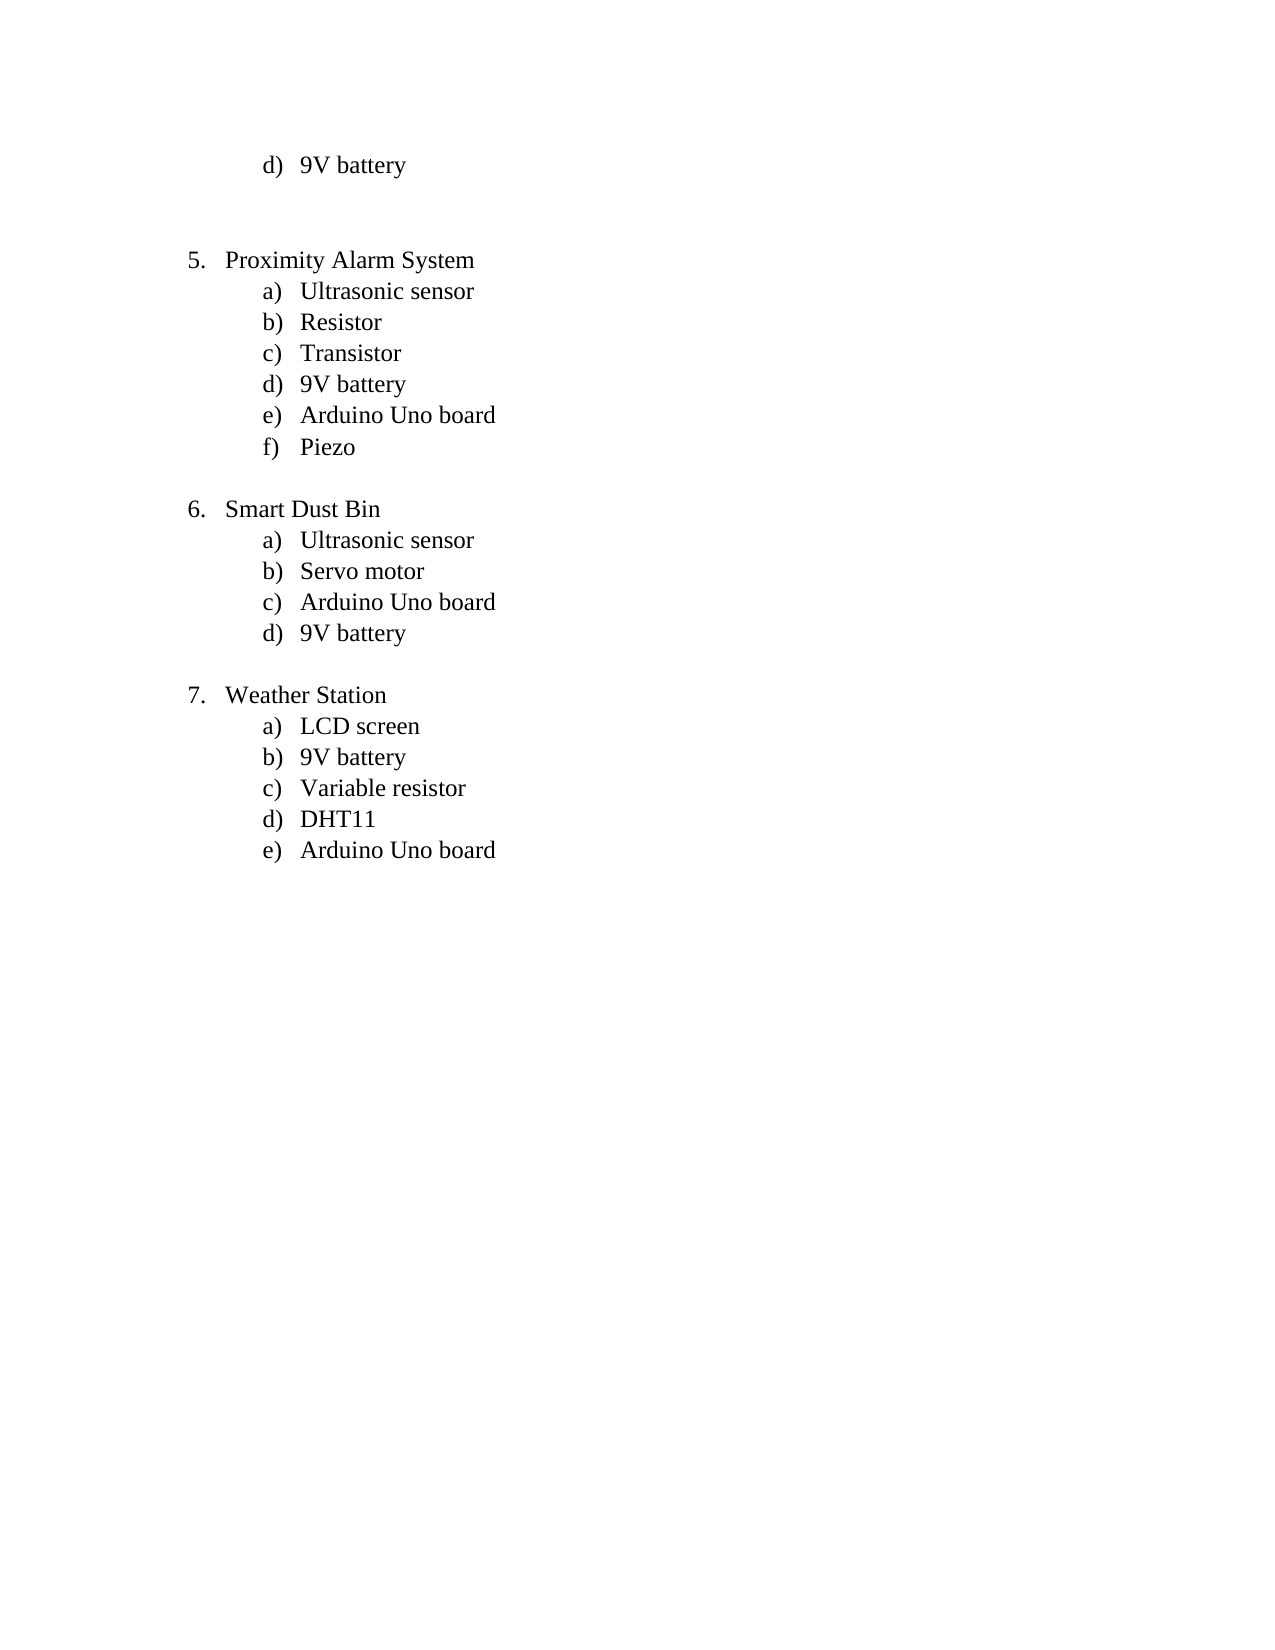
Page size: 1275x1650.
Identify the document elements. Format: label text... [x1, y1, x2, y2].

list Smart Dust Bin [187, 494, 1125, 522]
list Piezo [262, 432, 1125, 460]
list Arduino Uno board [262, 401, 1125, 429]
list Resistor [262, 307, 1125, 336]
list Proximity Alarm System [187, 245, 1125, 274]
list Arduino Uno board [262, 835, 1125, 864]
list 9V battery [262, 618, 1125, 647]
list 9V battery [262, 150, 1125, 179]
list Weather Station [187, 680, 1125, 709]
list LCD screen [262, 711, 1125, 740]
list Arduino Uno board [262, 587, 1125, 616]
list Ultrasonic sensor [262, 276, 1125, 305]
list Transistor [262, 338, 1125, 367]
list 9V battery [262, 369, 1125, 398]
list Ultrasonic sensor [262, 525, 1125, 553]
list 9V battery [262, 742, 1125, 771]
list Servo motor [262, 556, 1125, 584]
list DHT11 [262, 804, 1125, 833]
list Variable resistor [262, 773, 1125, 802]
